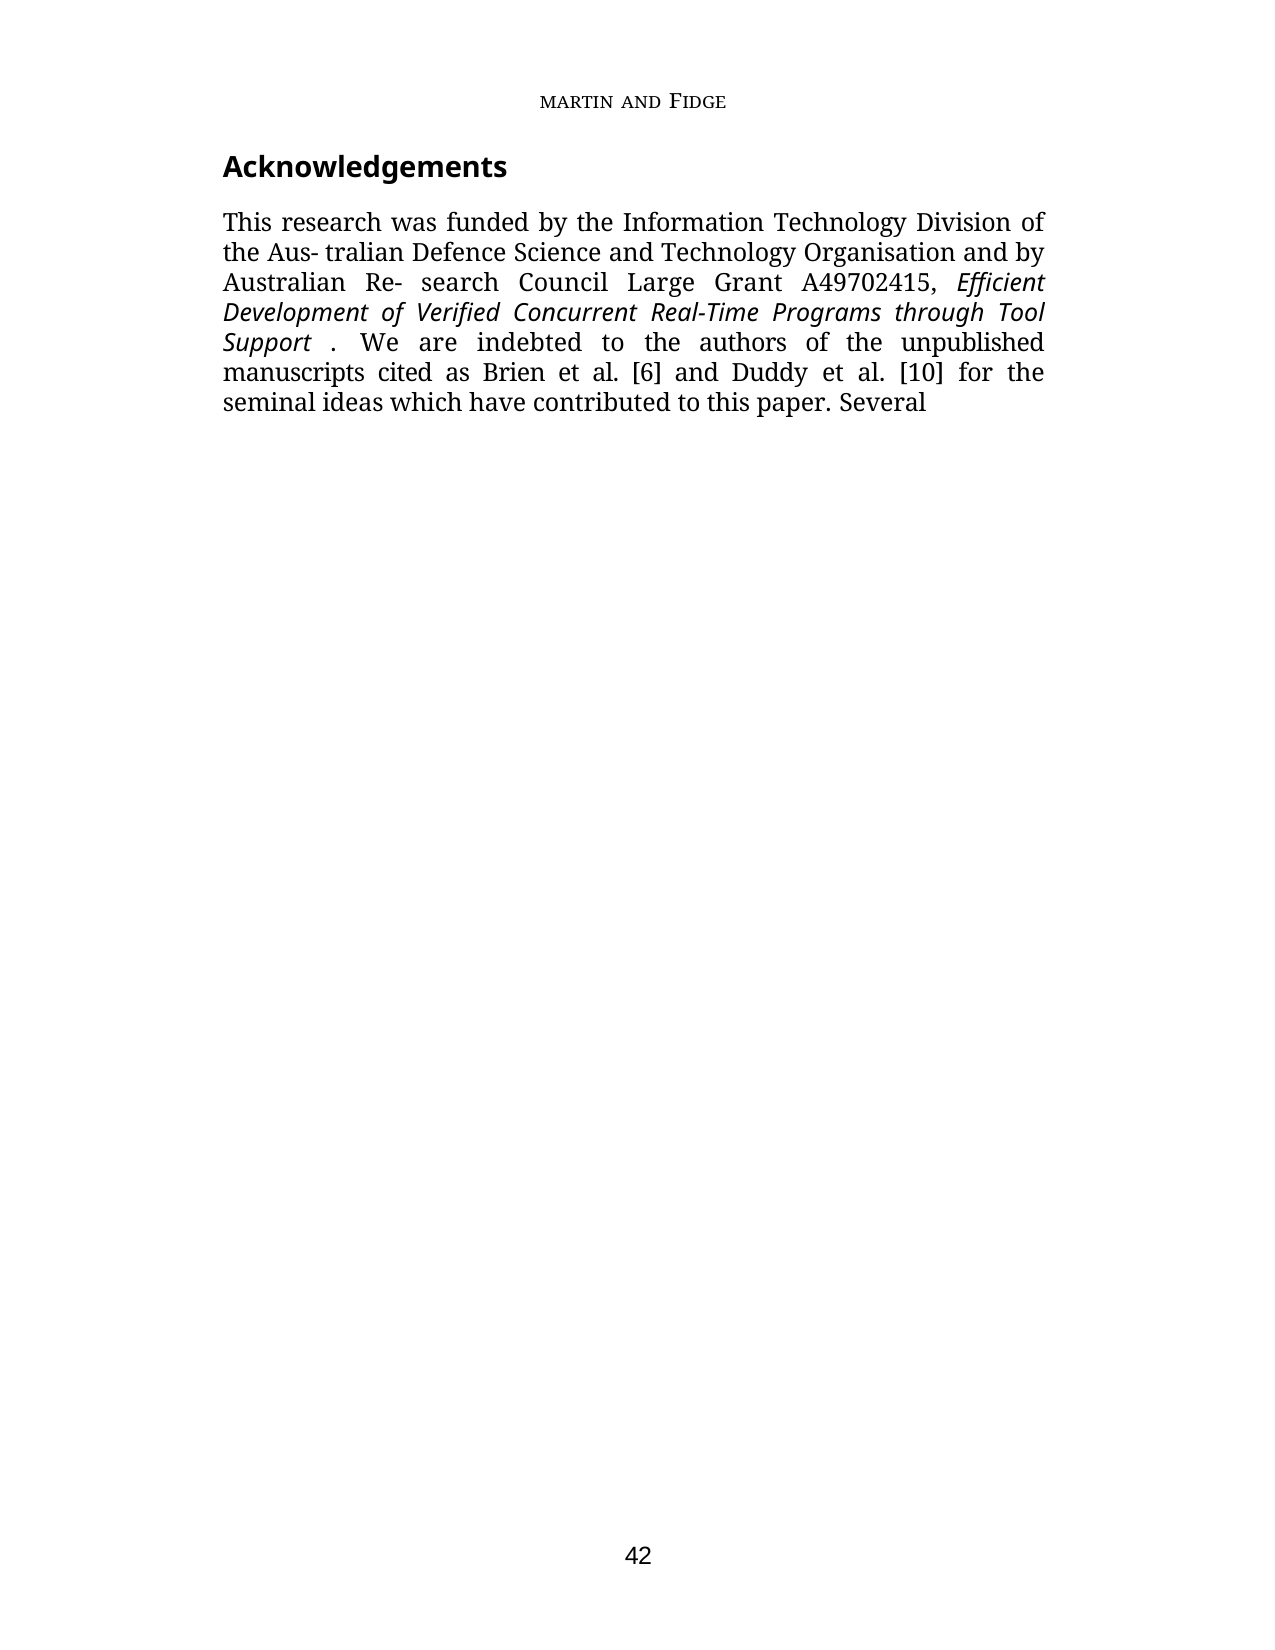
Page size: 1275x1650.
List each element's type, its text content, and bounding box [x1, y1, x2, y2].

text This research was funded by the Information Technology Division of the Aus- tralian Defence Science and Technology Organisation and by Australian Re- search Council Large Grant A49702415, Eﬃcient Development of Veriﬁed Concurrent Real-Time Programs through Tool Support . We are indebted to the authors of the unpublished manuscripts cited as Brien et al. [6] and Duddy et al. [10] for the seminal ideas which have contributed to this paper. Several [223, 207, 1045, 417]
subtitle Acknowledgements [223, 147, 1096, 186]
